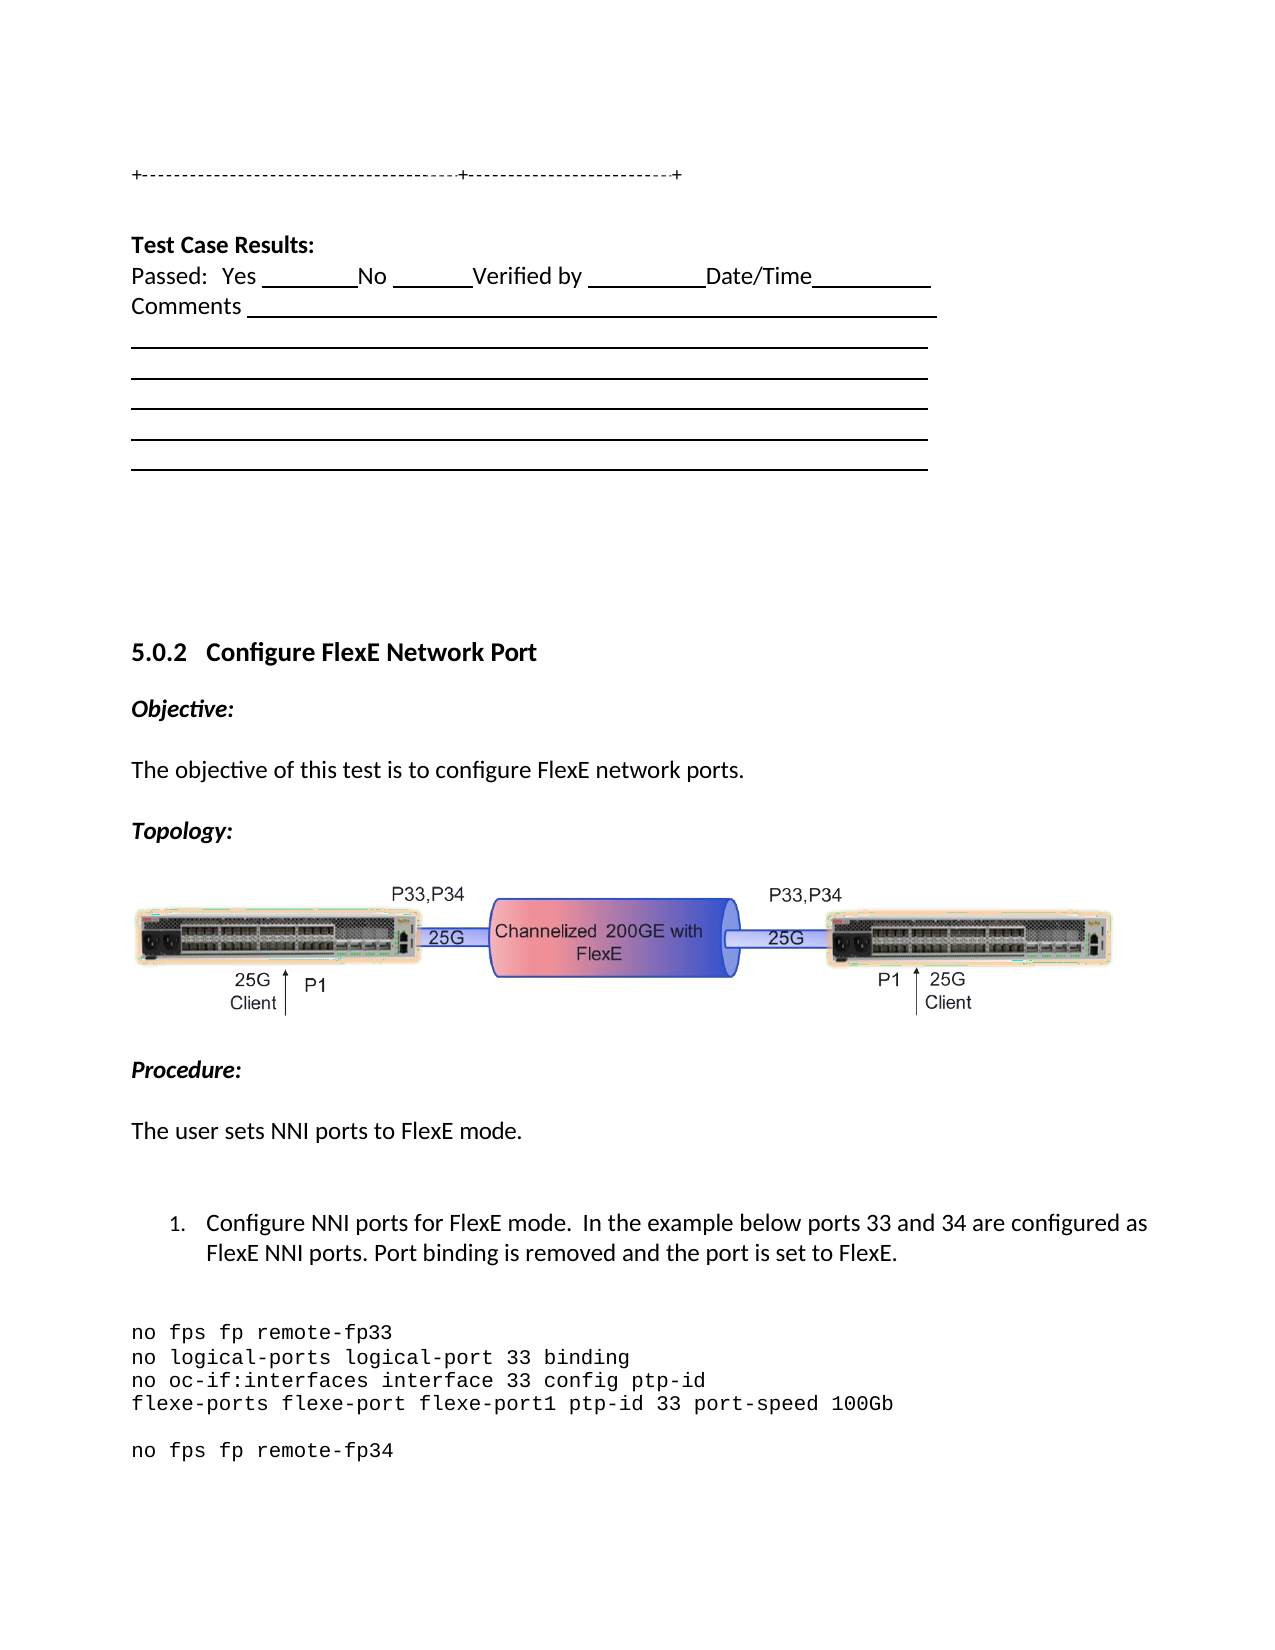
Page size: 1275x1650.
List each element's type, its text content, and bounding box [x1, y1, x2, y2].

subtitle Test Case Results: [131, 229, 1275, 260]
text + + + [131, 165, 1275, 187]
text no logical-ports logical-port 33 binding [131, 1346, 1275, 1369]
text The user sets NNI ports to FlexE mode. [131, 1115, 1275, 1146]
text no fps fp remote-fp33 [131, 1322, 1275, 1345]
text Passed: Yes No Verified by Date/Time Comments [131, 260, 937, 321]
subtitle Configure FlexE Network Port [131, 635, 1275, 668]
text The objective of this test is to configure FlexE network ports. [131, 754, 1275, 784]
text Topology: [131, 815, 1275, 846]
text Procedure: [131, 1054, 1275, 1084]
text flexe-ports flexe-port flexe-port1 ptp-id 33 port-speed 100Gb no fps fp remote-fp34 [131, 1393, 894, 1463]
picture [132, 886, 1115, 1016]
text no oc-if:interfaces interface 33 config ptp-id [131, 1369, 1275, 1393]
list Configure NNI ports for FlexE mode. In the example below ports 33 and 34 are configured as FlexE NNI ports. Port binding is removed and the port is set to FlexE. [169, 1207, 1153, 1268]
text Objective: [131, 693, 1275, 723]
